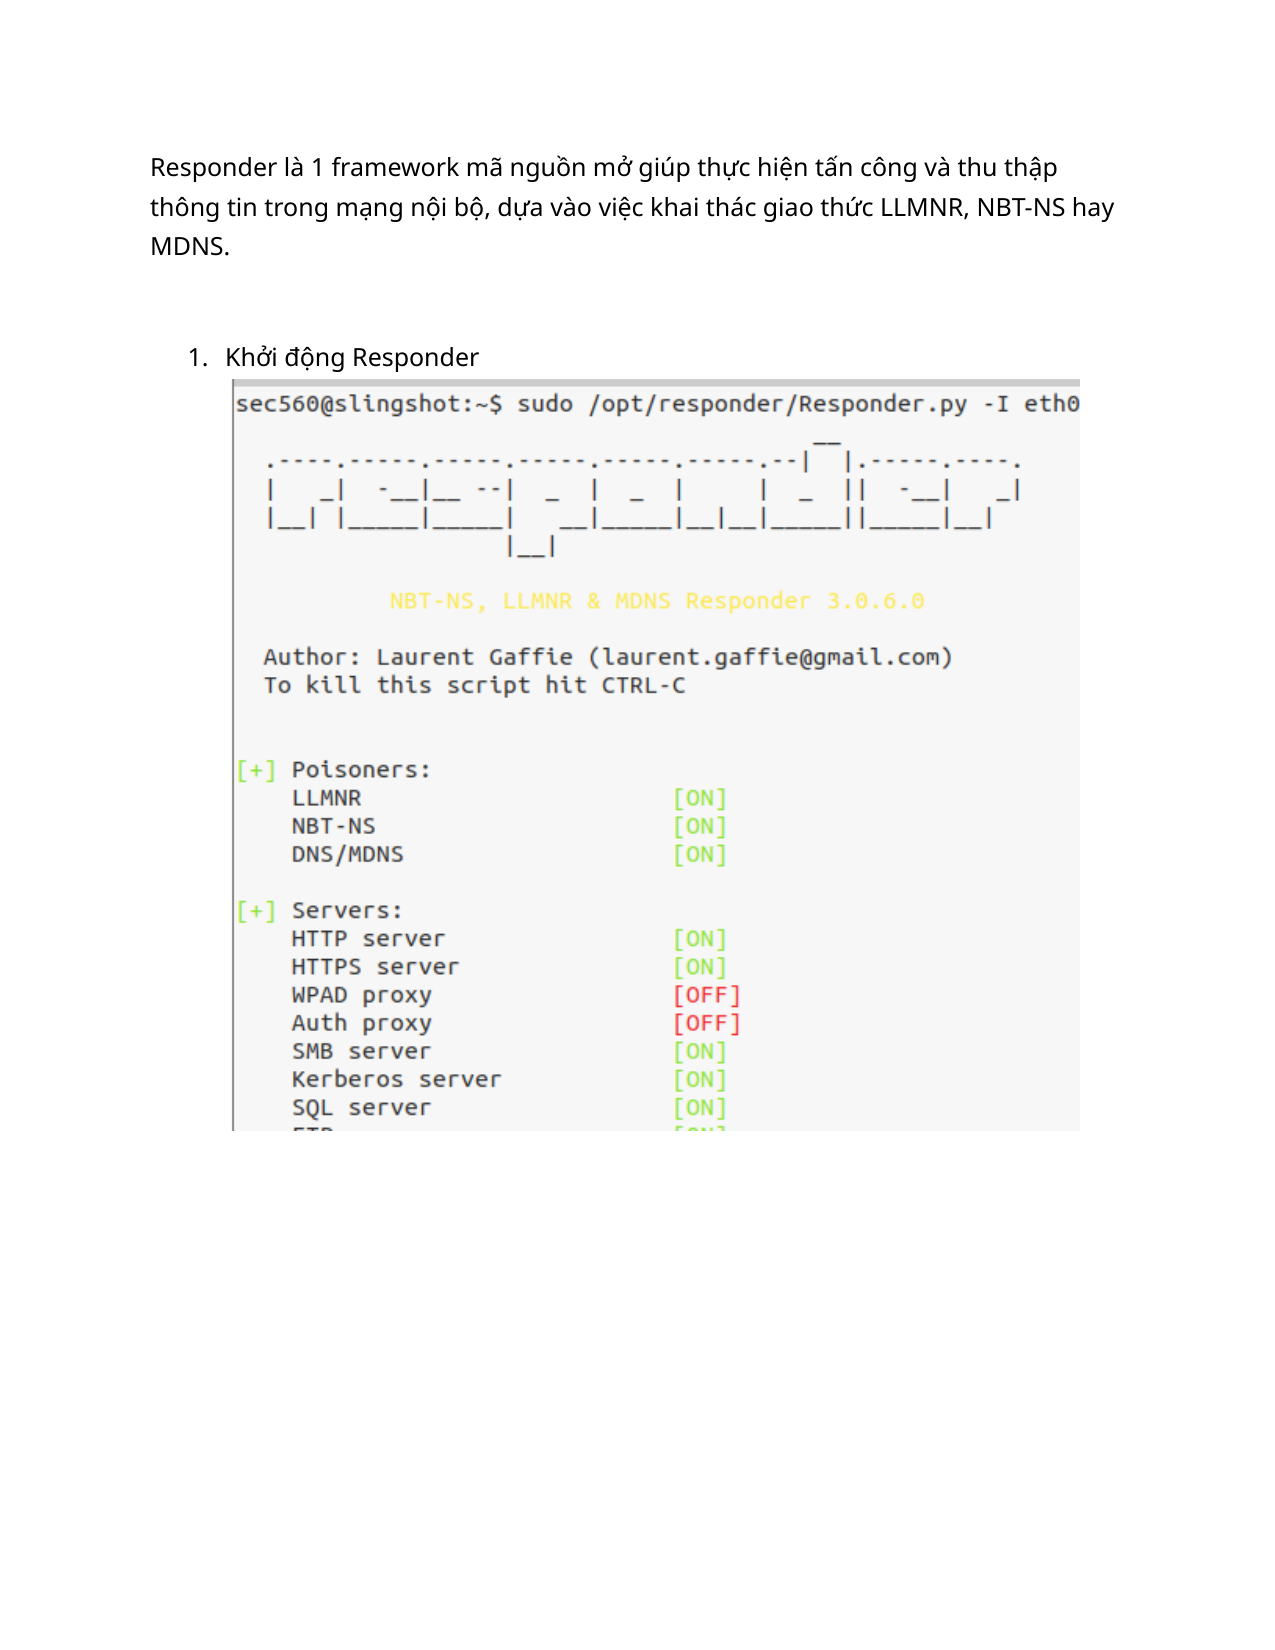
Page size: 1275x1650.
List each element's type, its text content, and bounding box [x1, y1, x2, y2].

list Khởi động Responder [187, 340, 1125, 374]
picture [231, 379, 1080, 1131]
text Responder là 1 framework mã nguồn mở giúp thực hiện tấn công và thu thập thông tin trong mạng nội bộ, dựa vào việc khai thác giao thức LLMNR, NBT-NS hay MDNS. [150, 150, 1125, 262]
